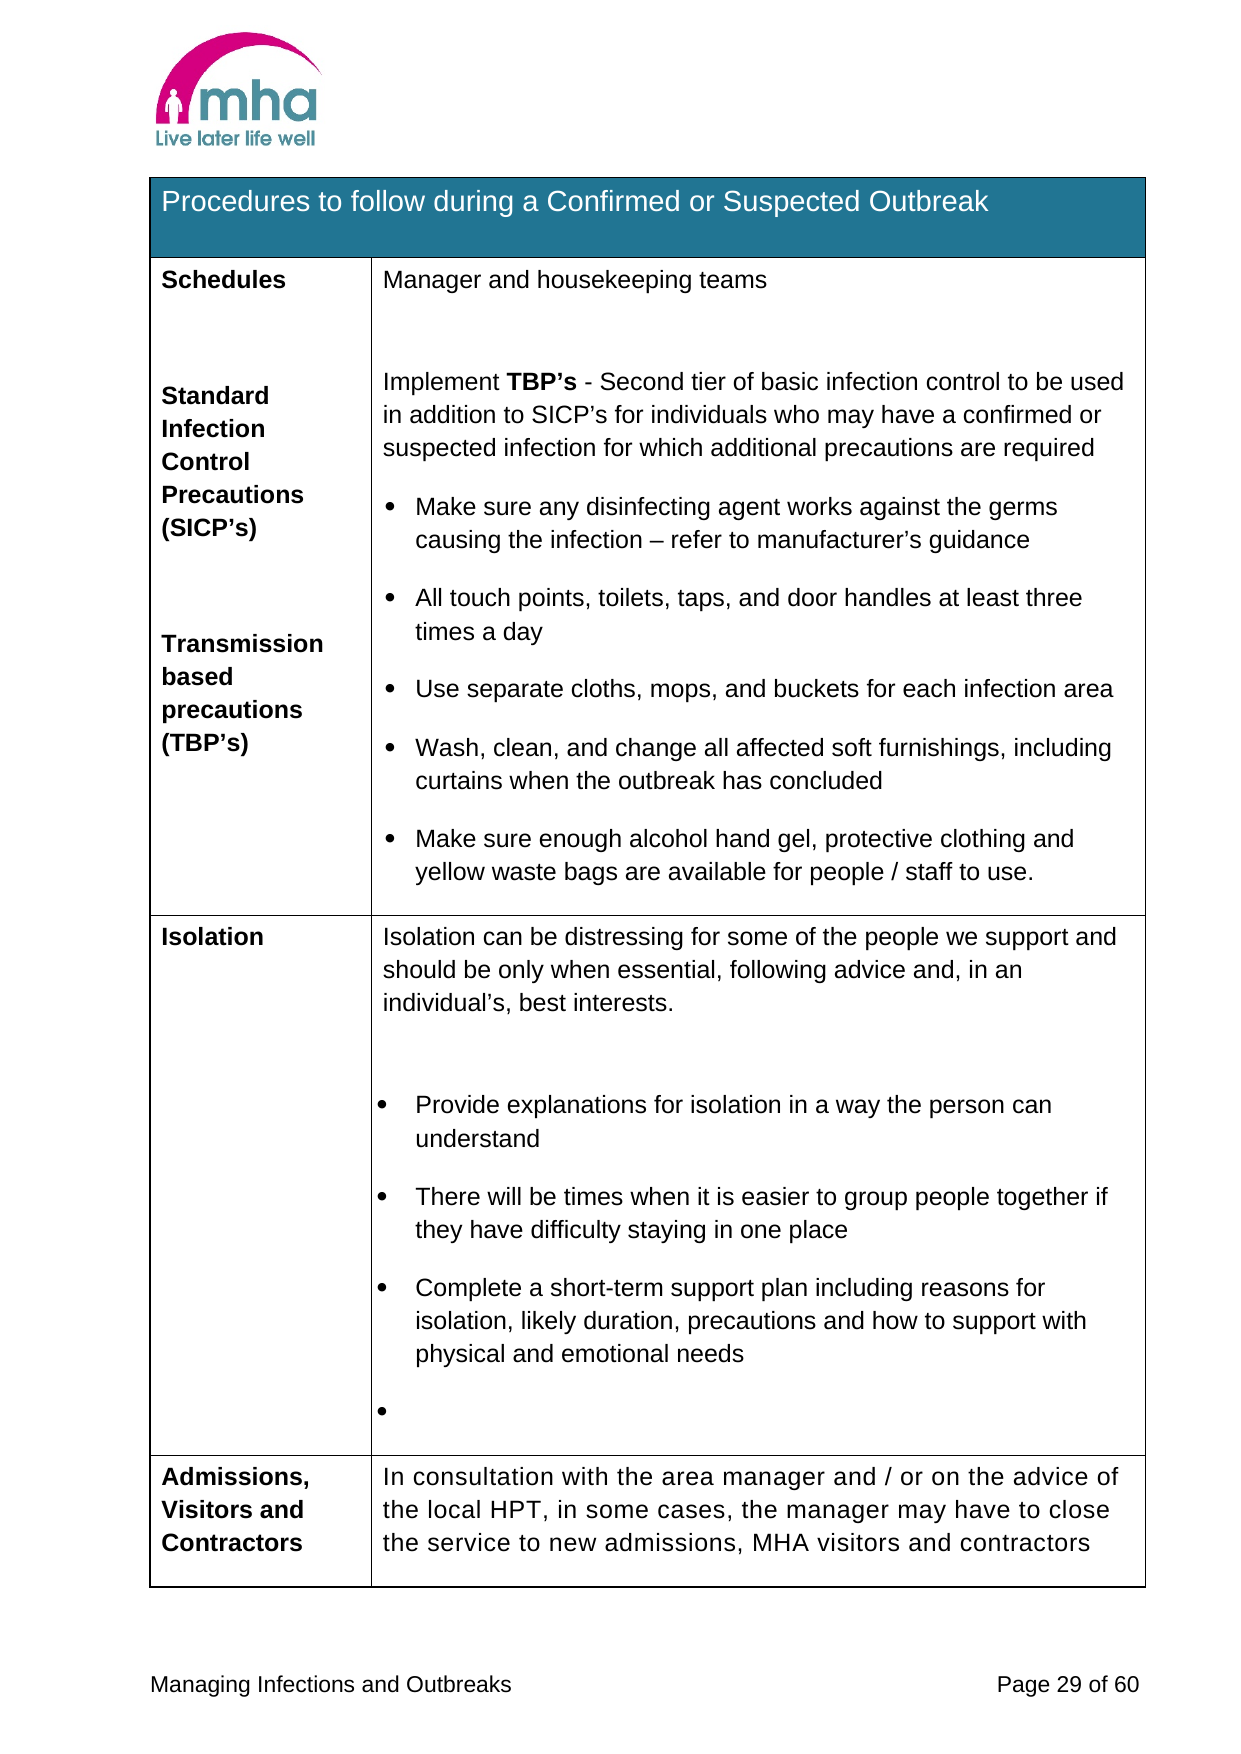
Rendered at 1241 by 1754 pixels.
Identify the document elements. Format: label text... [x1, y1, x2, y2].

picture [150, 25, 327, 150]
table_header Procedures to follow during a Confirmed or Suspected Outbreak [151, 178, 1145, 257]
table_cell Isolation [151, 916, 371, 1455]
table_cell Isolation can be distressing for some of the people we support and should be only when essential, following advice and, in an individual’s, best interests. Provide explanations for isolation in a way the person can understand There will be times when it is easier to group people together if they have difficulty staying in one place Complete a short-term support plan including reasons for isolation, likely duration, precautions and how to support with physical and emotional needs [372, 916, 1145, 1455]
table_cell Admissions, Visitors and Contractors [151, 1456, 371, 1586]
table_cell Cleaning Schedules Standard Infection Control Precautions (SICP’s) Transmission based precautions (TBP’s) [151, 258, 371, 915]
